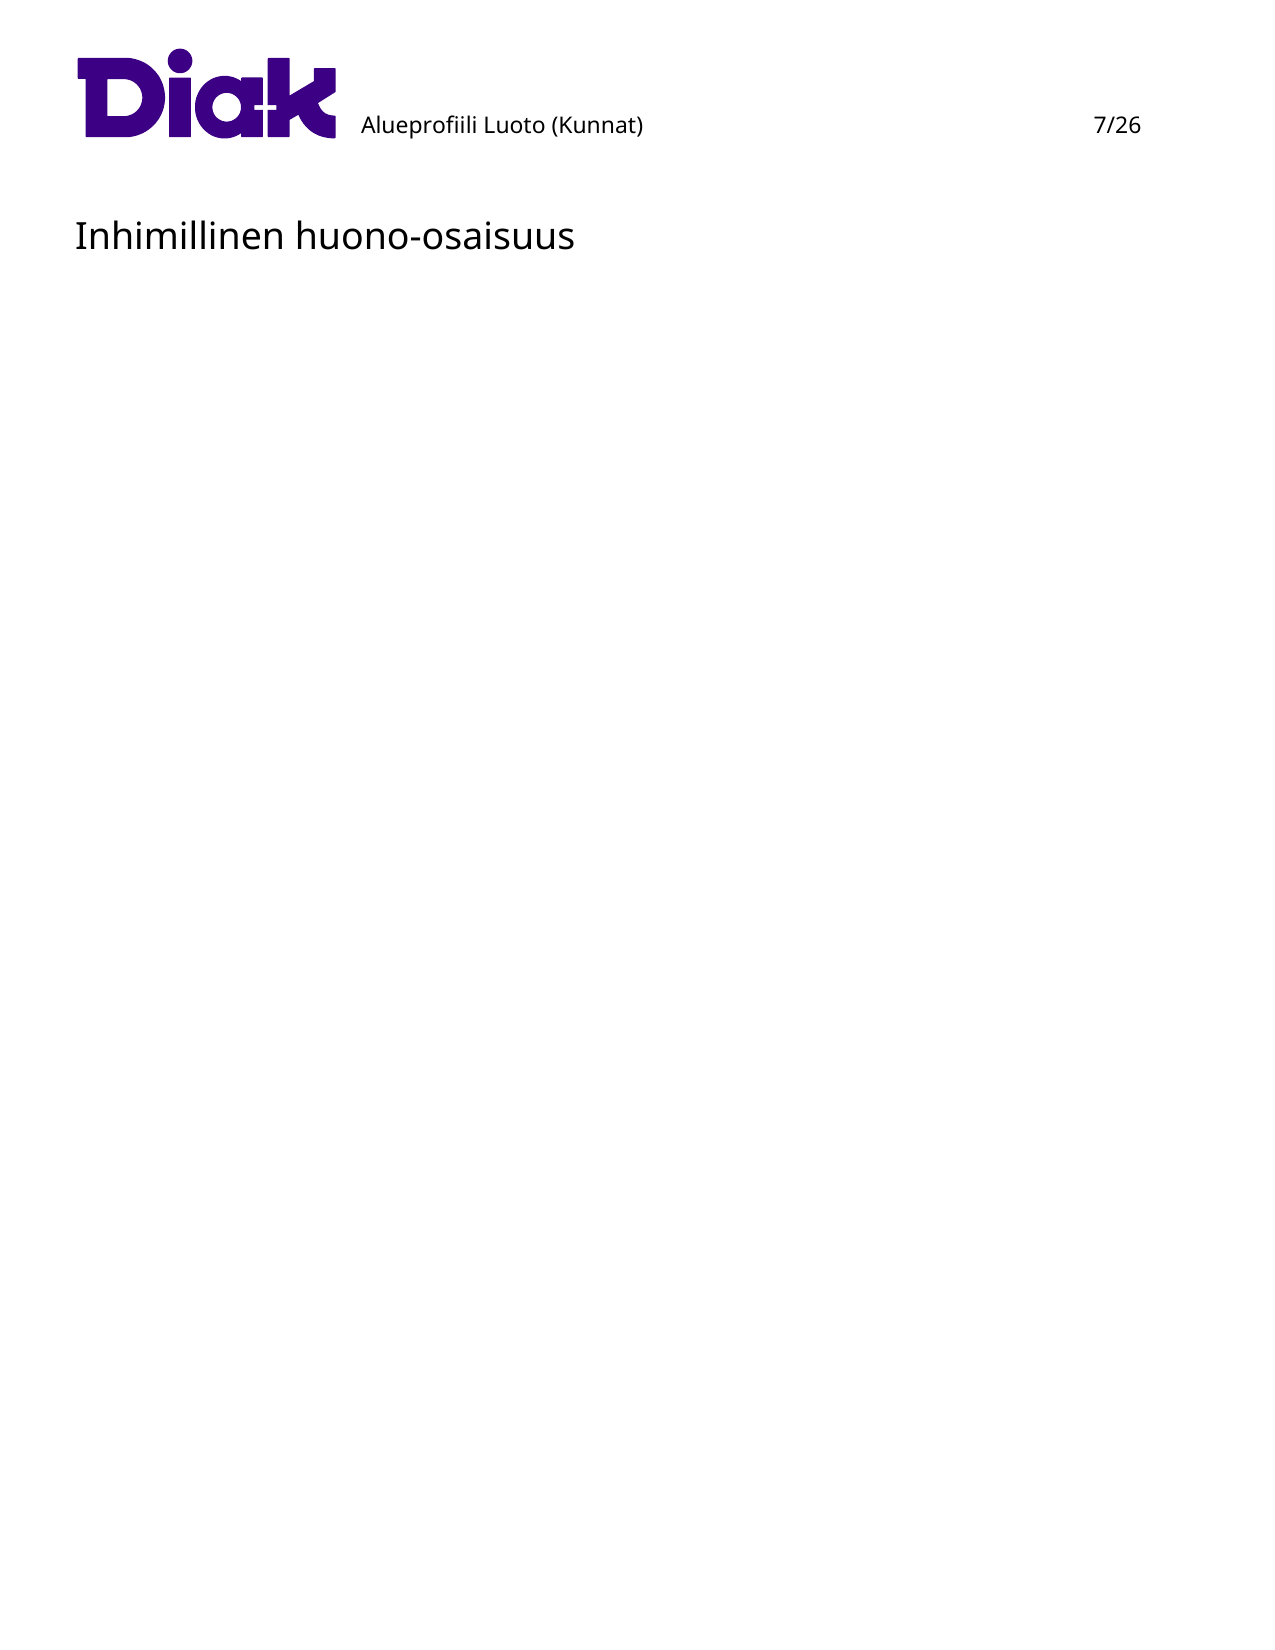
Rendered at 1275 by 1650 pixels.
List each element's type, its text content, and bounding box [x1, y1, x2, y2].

subtitle Inhimillinen huono-osaisuus [75, 209, 1200, 261]
